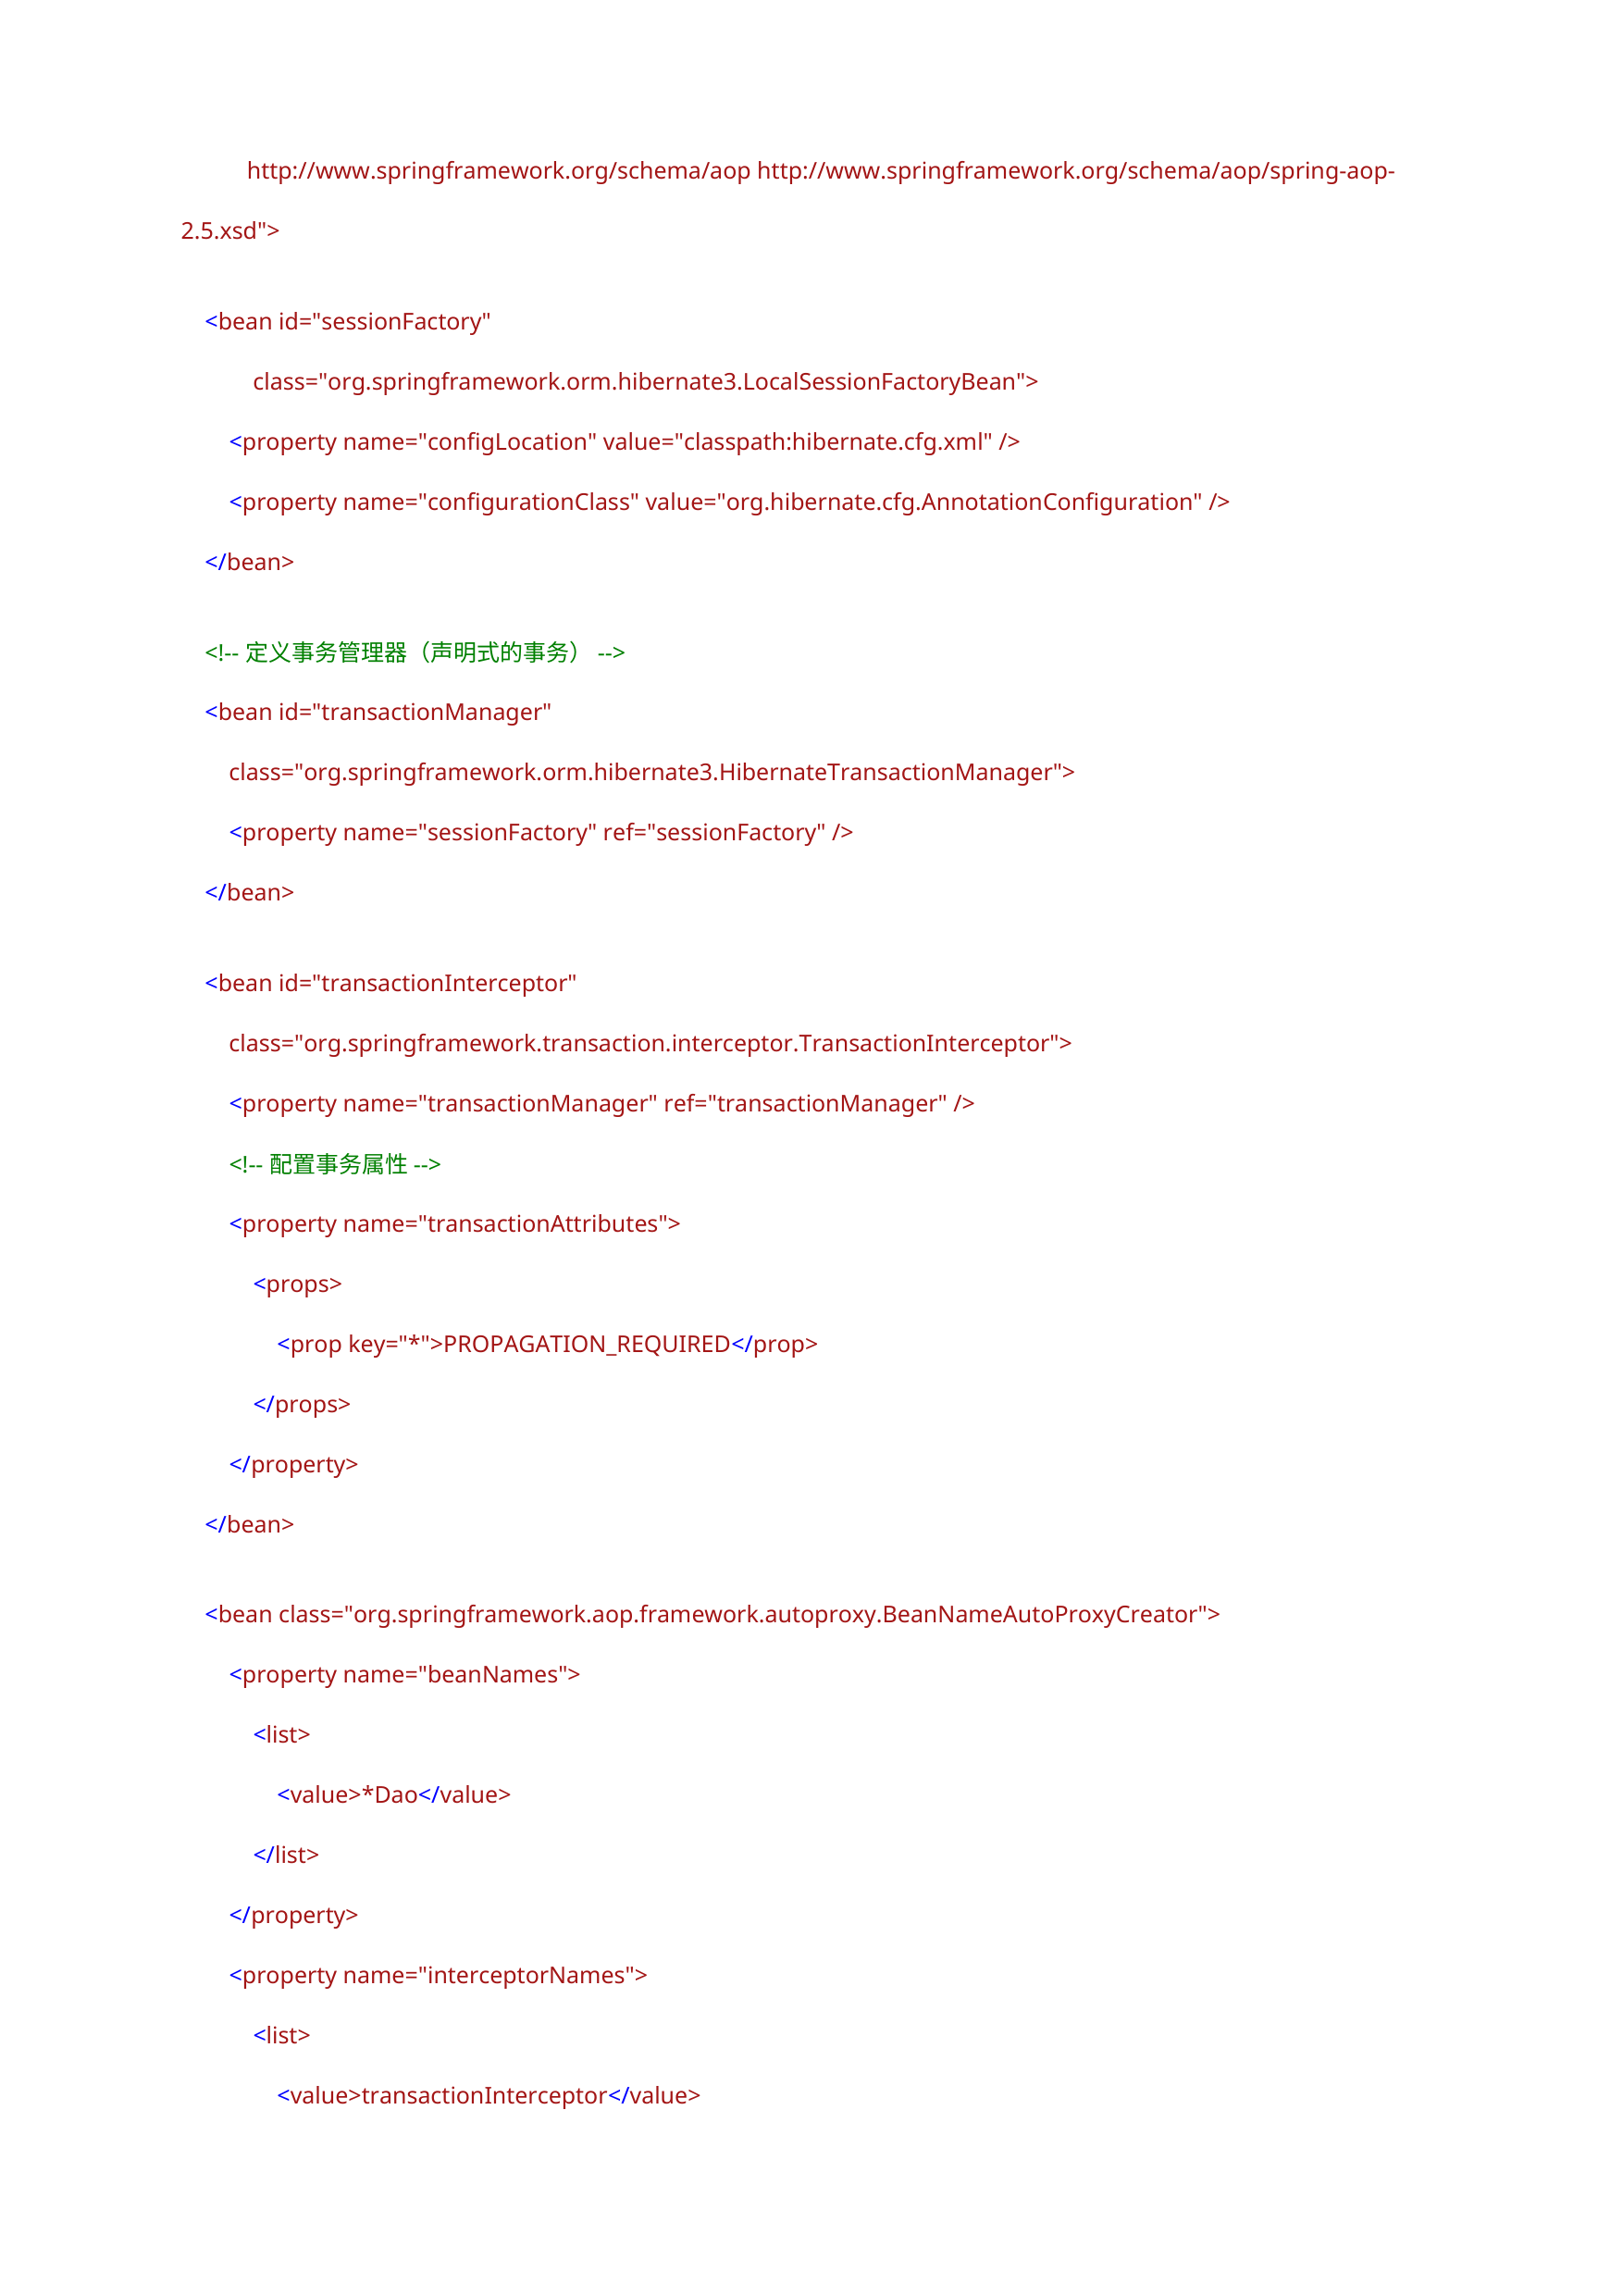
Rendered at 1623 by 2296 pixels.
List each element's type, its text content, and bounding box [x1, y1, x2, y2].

text </property> [180, 1884, 1443, 1944]
text <property name="sessionFactory" ref="sessionFactory" /> [180, 801, 1443, 862]
text <list> [180, 1704, 1443, 1764]
text </bean> [180, 862, 1443, 922]
text <bean class="org.springframework.aop.framework.autoproxy.BeanNameAutoProxyCreator"> [180, 1583, 1443, 1644]
text <property name="configLocation" value="classpath:hibernate.cfg.xml" /> [180, 411, 1443, 471]
text <bean id="transactionInterceptor" [180, 952, 1443, 1012]
text <property name="interceptorNames"> [180, 1944, 1443, 2004]
text class="org.springframework.orm.hibernate3.LocalSessionFactoryBean"> [180, 351, 1443, 411]
text </list> [180, 1824, 1443, 1884]
text <property name="transactionAttributes"> [180, 1193, 1443, 1253]
text <!-- 配置事务属性 --> [180, 1133, 1443, 1193]
text <bean id="transactionManager" [180, 681, 1443, 741]
text class="org.springframework.transaction.interceptor.TransactionInterceptor"> [180, 1012, 1443, 1073]
text <bean id="sessionFactory" [180, 291, 1443, 351]
text http://www.springframework.org/schema/aop http://www.springframework.org/schema/aop/spring-aop-2.5.xsd"> [180, 140, 1443, 260]
text <!-- 定义事务管理器（声明式的事务） --> [180, 621, 1443, 681]
text <property name="beanNames"> [180, 1644, 1443, 1704]
text <value>*Dao</value> [180, 1764, 1443, 1824]
text class="org.springframework.orm.hibernate3.HibernateTransactionManager"> [180, 741, 1443, 801]
text <value>transactionInterceptor</value> [180, 2065, 1443, 2125]
text <property name="transactionManager" ref="transactionManager" /> [180, 1073, 1443, 1133]
text </props> [180, 1373, 1443, 1433]
text <list> [180, 2004, 1443, 2065]
text <props> [180, 1253, 1443, 1313]
text <prop key="*">PROPAGATION_REQUIRED</prop> [180, 1313, 1443, 1373]
text </bean> [180, 531, 1443, 591]
text <property name="configurationClass" value="org.hibernate.cfg.AnnotationConfiguration" /> [180, 471, 1443, 531]
text </bean> [180, 1494, 1443, 1554]
text </property> [180, 1433, 1443, 1494]
